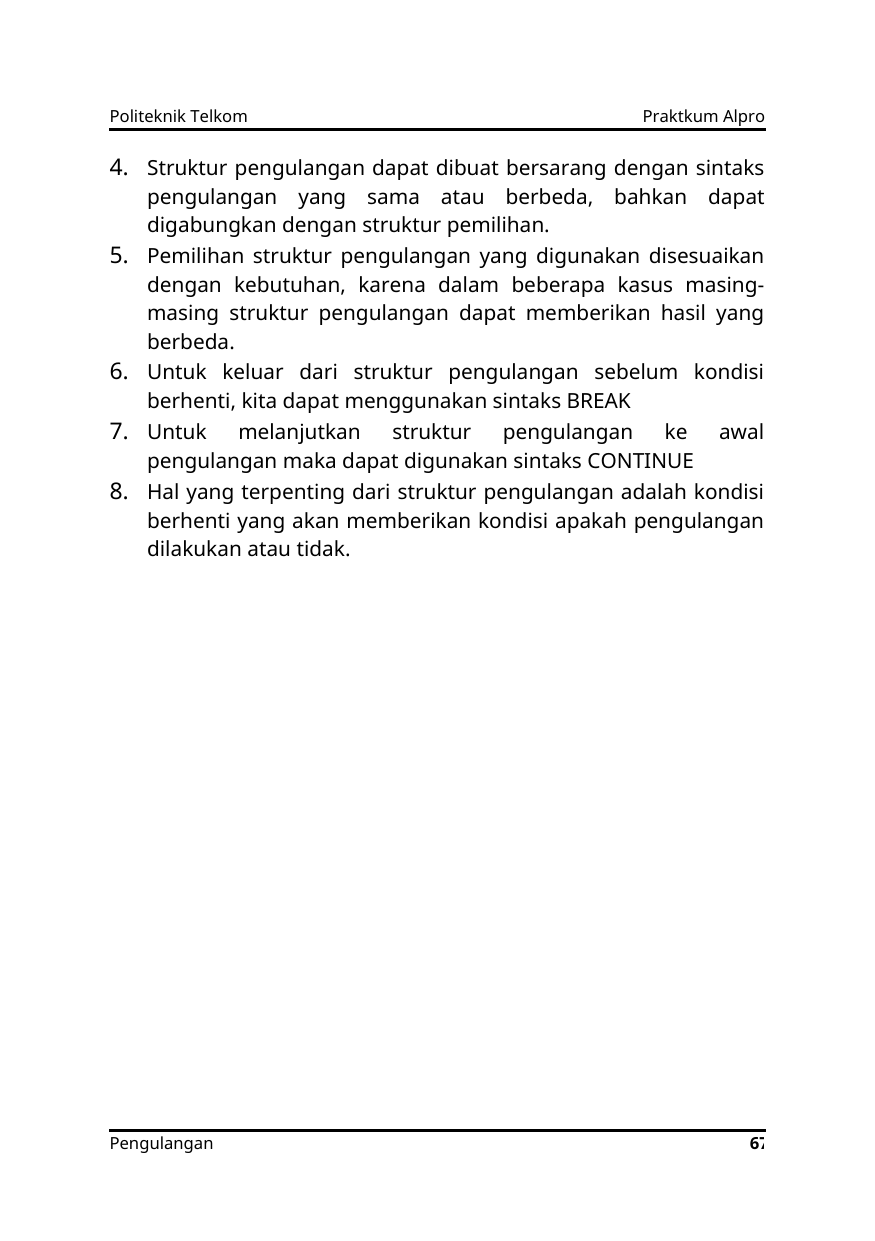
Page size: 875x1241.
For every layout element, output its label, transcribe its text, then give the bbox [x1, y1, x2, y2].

list Hal yang terpenting dari struktur pengulangan adalah kondisi berhenti yang akan memberikan kondisi apakah pengulangan dilakukan atau tidak. [109, 474, 765, 563]
list Untuk keluar dari struktur pengulangan sebelum kondisi berhenti, kita dapat menggunakan sintaks BREAK [109, 355, 765, 415]
list Struktur pengulangan dapat dibuat bersarang dengan sintaks pengulangan yang sama atau berbeda, bahkan dapat digabungkan dengan struktur pemilihan. [109, 151, 765, 239]
list Untuk melanjutkan struktur pengulangan ke awal pengulangan maka dapat digunakan sintaks CONTINUE [109, 415, 765, 474]
list Pemilihan struktur pengulangan yang digunakan disesuaikan dengan kebutuhan, karena dalam beberapa kasus masing-masing struktur pengulangan dapat memberikan hasil yang berbeda. [109, 239, 765, 355]
